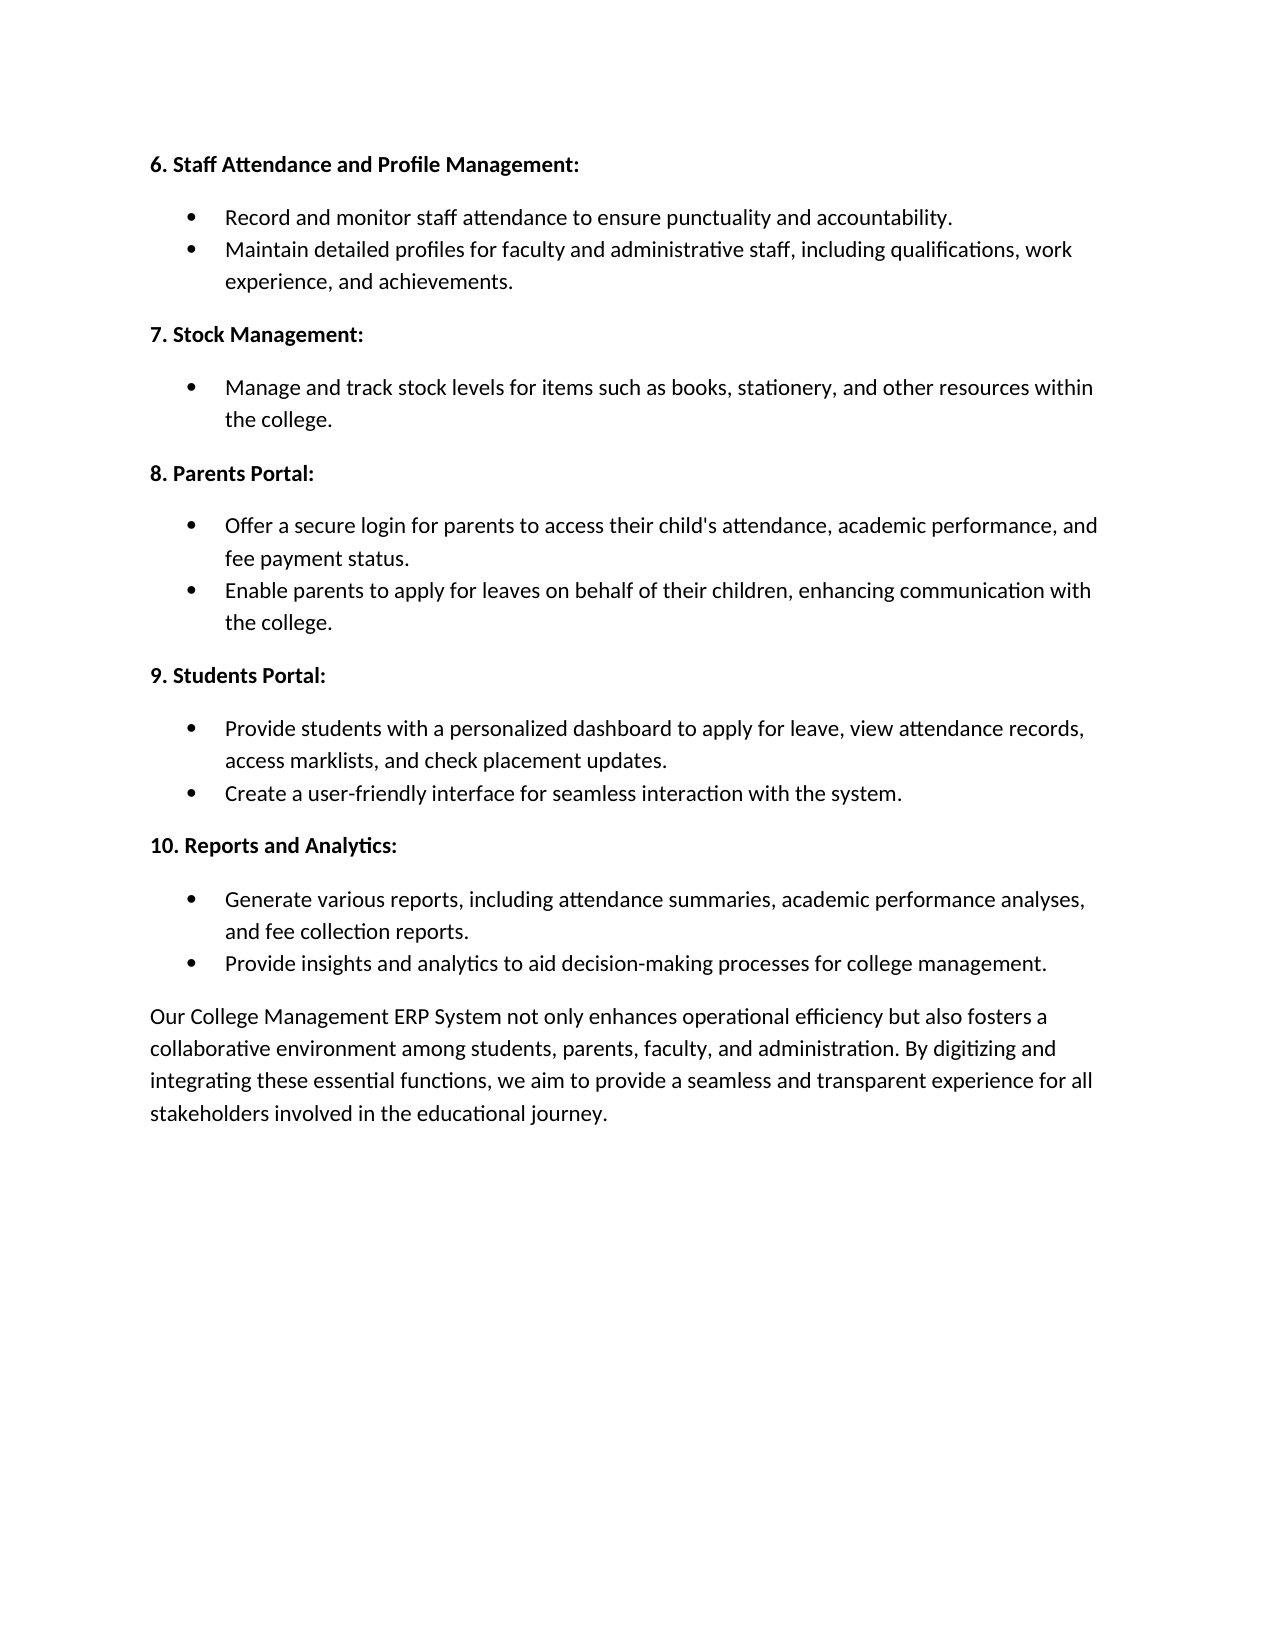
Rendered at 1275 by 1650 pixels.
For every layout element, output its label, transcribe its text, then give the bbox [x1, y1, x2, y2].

list Create a user-friendly interface for seamless interaction with the system. [187, 779, 1125, 807]
list Provide insights and analytics to aid decision-making processes for college management. [187, 949, 1125, 977]
text Our College Management ERP System not only enhances operational efficiency but also fosters a collaborative environment among students, parents, faculty, and administration. By digitizing and integrating these essential functions, we aim to provide a seamless and transparent experience for all stakeholders involved in the educational journey. [150, 1002, 1125, 1127]
text 7. Stock Management: [150, 320, 1125, 348]
text 10. Reports and Analytics: [150, 832, 1125, 860]
list Generate various reports, including attendance summaries, academic performance analyses, and fee collection reports. [187, 885, 1125, 945]
text 8. Parents Portal: [150, 459, 1125, 487]
list Provide students with a personalized dashboard to apply for leave, view attendance records, access marklists, and check placement updates. [187, 714, 1125, 774]
list Enable parents to apply for leaves on behalf of their children, enhancing communication with the college. [187, 576, 1125, 636]
list Maintain detailed profiles for faculty and administrative staff, including qualifications, work experience, and achievements. [187, 235, 1125, 295]
list Offer a secure login for parents to access their child's attendance, academic performance, and fee payment status. [187, 512, 1125, 572]
text 6. Staff Attendance and Profile Management: [150, 150, 1125, 178]
list Record and monitor staff attendance to ensure punctuality and accountability. [187, 203, 1125, 231]
list Manage and track stock levels for items such as books, stationery, and other resources within the college. [187, 373, 1125, 434]
text 9. Students Portal: [150, 661, 1125, 689]
